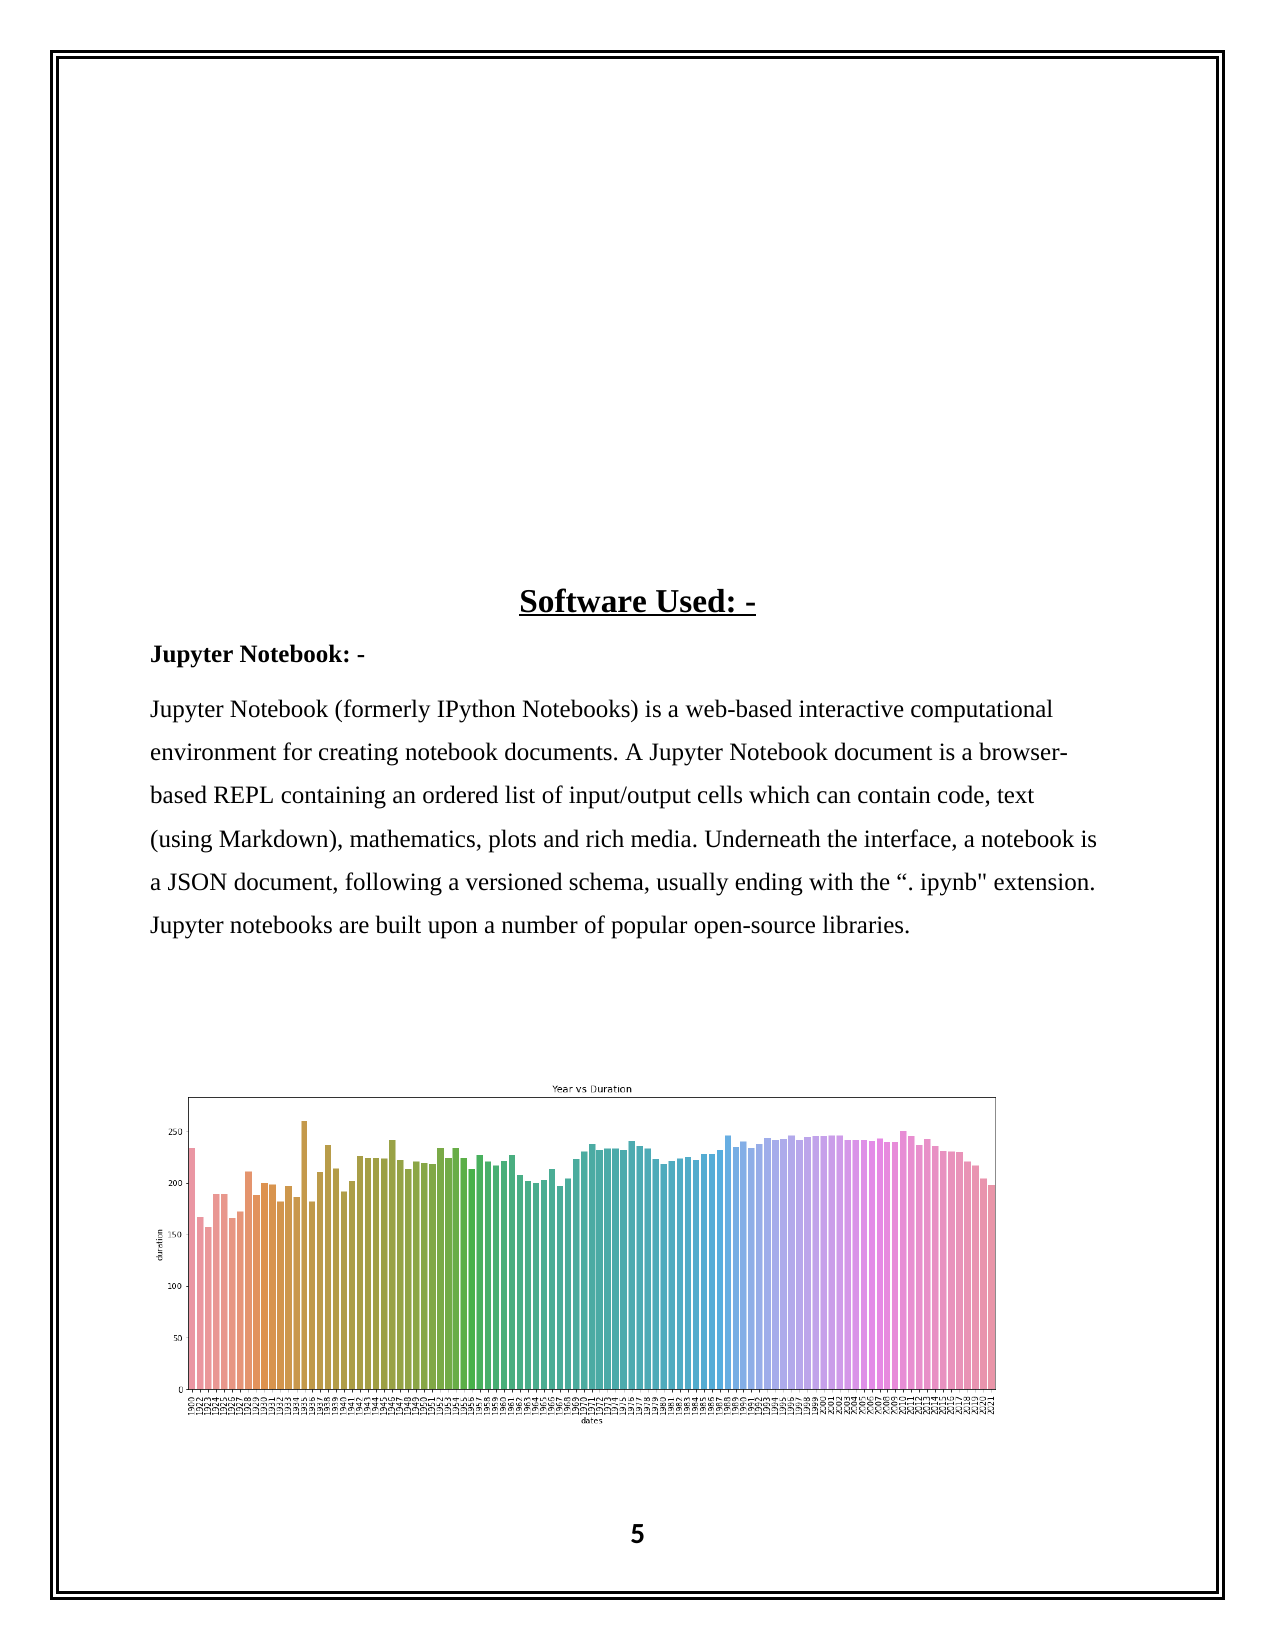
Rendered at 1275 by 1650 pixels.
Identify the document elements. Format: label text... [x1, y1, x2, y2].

text Software Used: - [150, 581, 1125, 619]
text Jupyter Notebook: - [150, 639, 1125, 667]
text Jupyter Notebook (formerly IPython Notebooks) is a web-based interactive computational environment for creating notebook documents. A Jupyter Notebook document is a browser-based REPL containing an ordered list of input/output cells which can contain code, text (using Markdown), mathematics, plots and rich media. Underneath the interface, a notebook is a JSON document, following a versioned schema, usually ending with the “. ipynb" extension. Jupyter notebooks are built upon a number of popular open-source libraries. [150, 694, 1125, 939]
picture [150, 1080, 1000, 1430]
